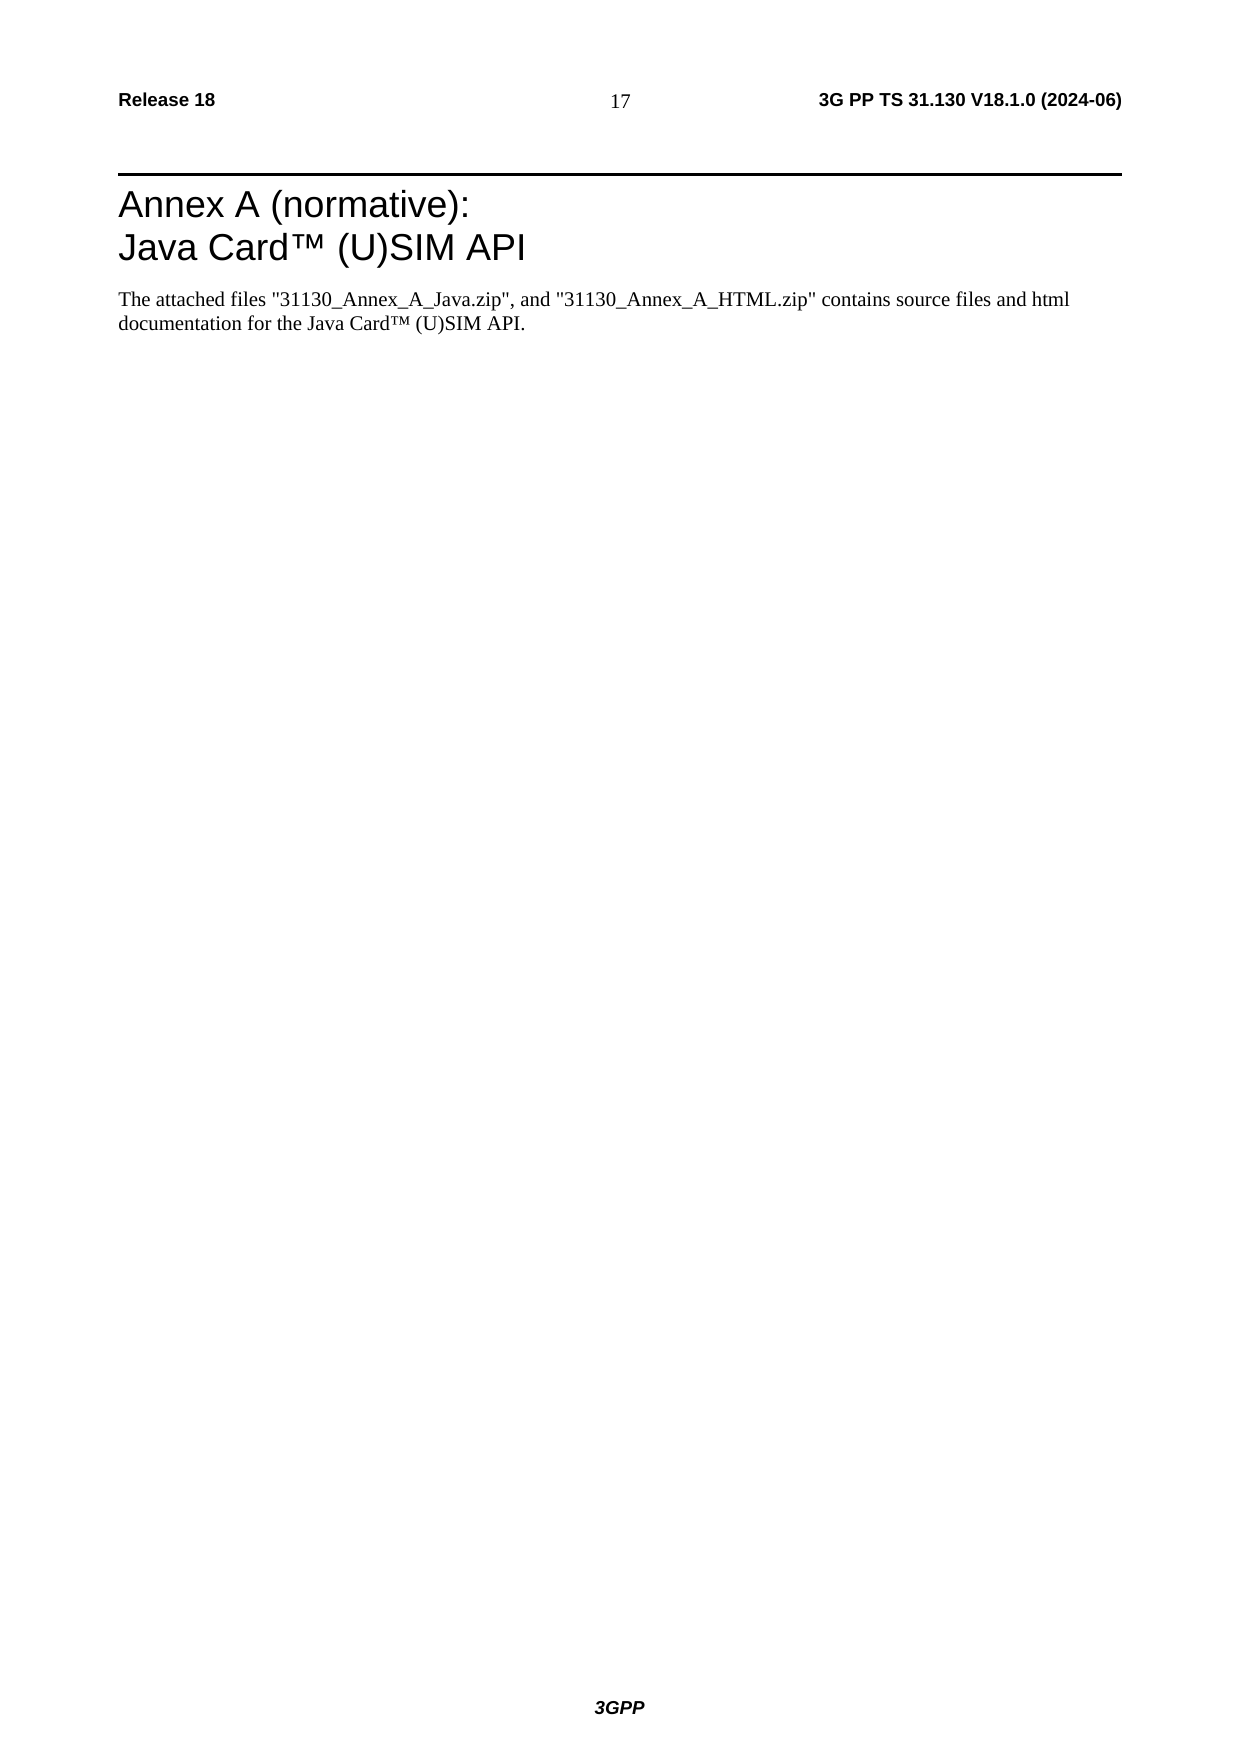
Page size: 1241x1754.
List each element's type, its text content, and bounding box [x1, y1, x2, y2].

subtitle Annex A (normative): Java Card™ (U)SIM API [118, 176, 1122, 268]
text The attached files "31130_Annex_A_Java.zip", and "31130_Annex_A_HTML.zip" contains source files and html documentation for the Java Card™ (U)SIM API. [118, 287, 1122, 335]
